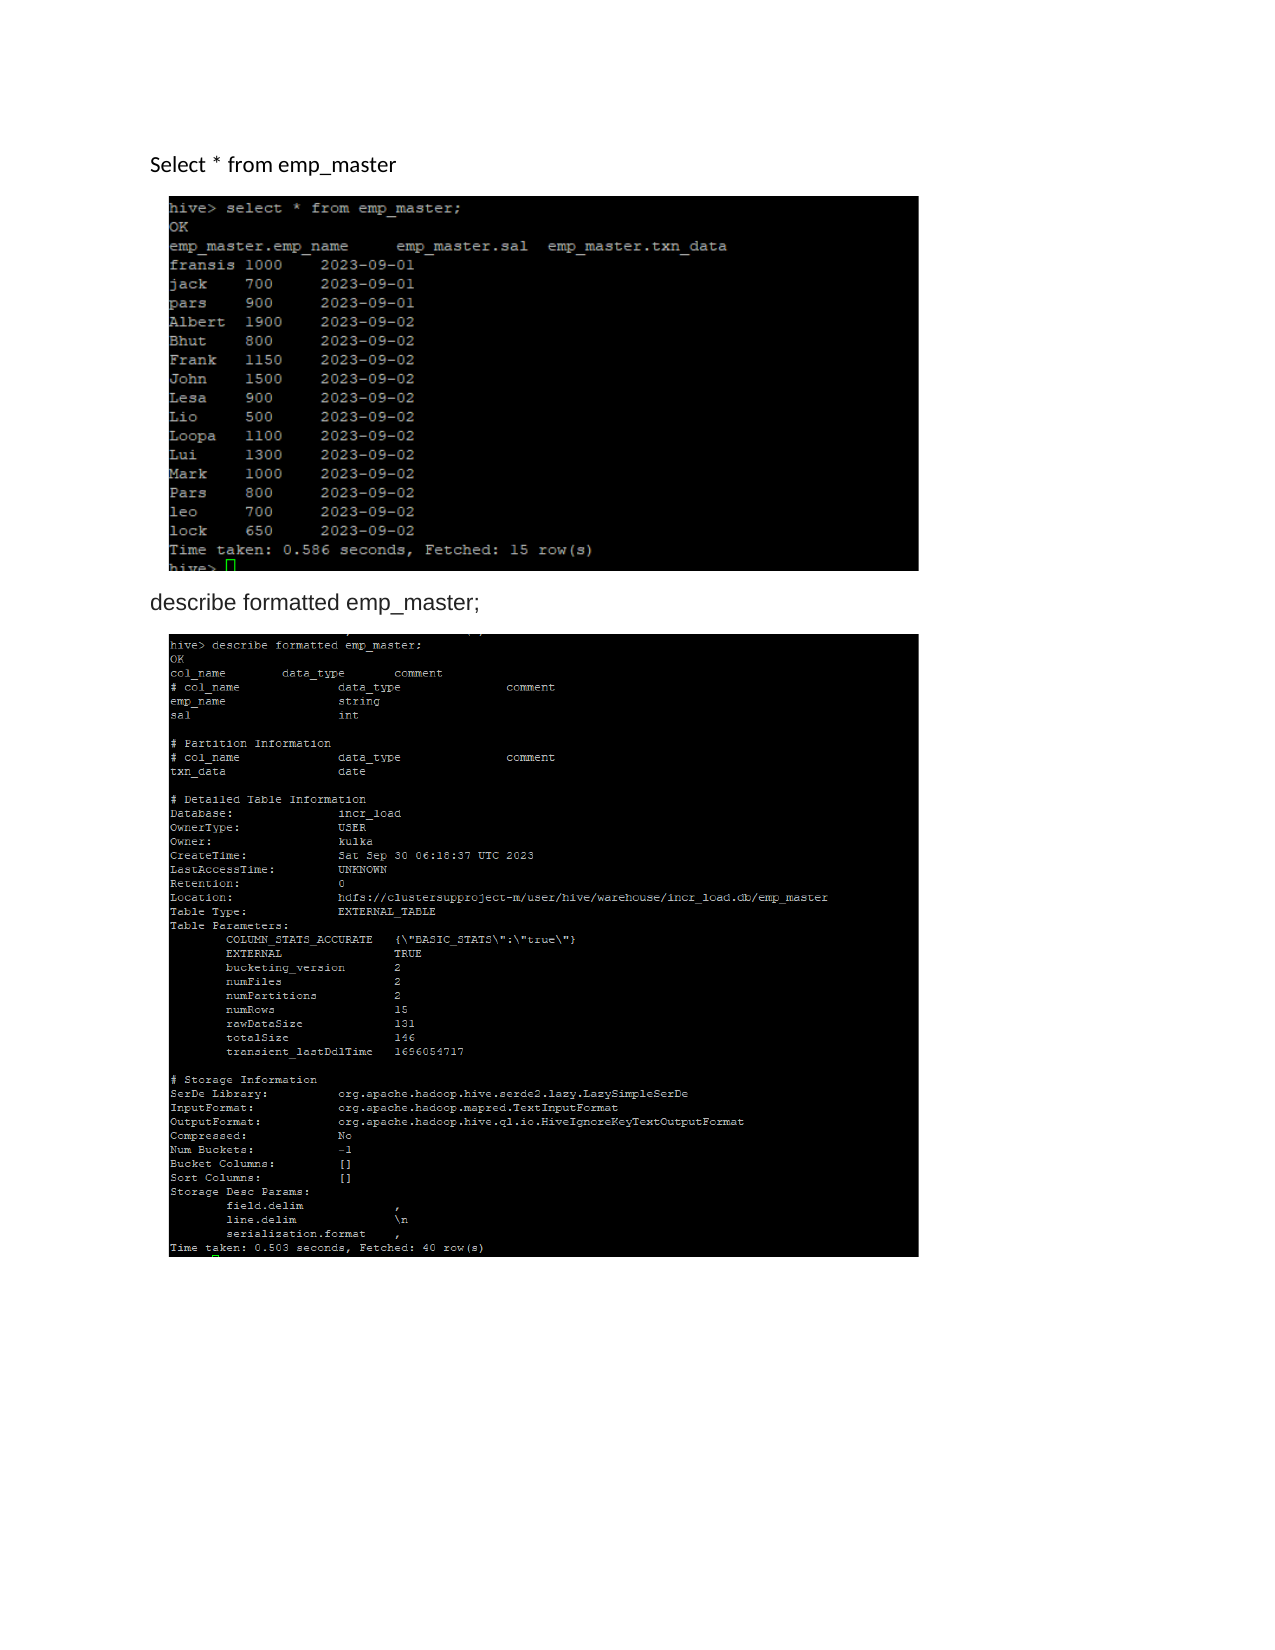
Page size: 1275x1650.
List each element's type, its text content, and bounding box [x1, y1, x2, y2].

text Select * from emp_master [150, 150, 1125, 178]
text describe formatted emp_master; [150, 589, 1125, 616]
